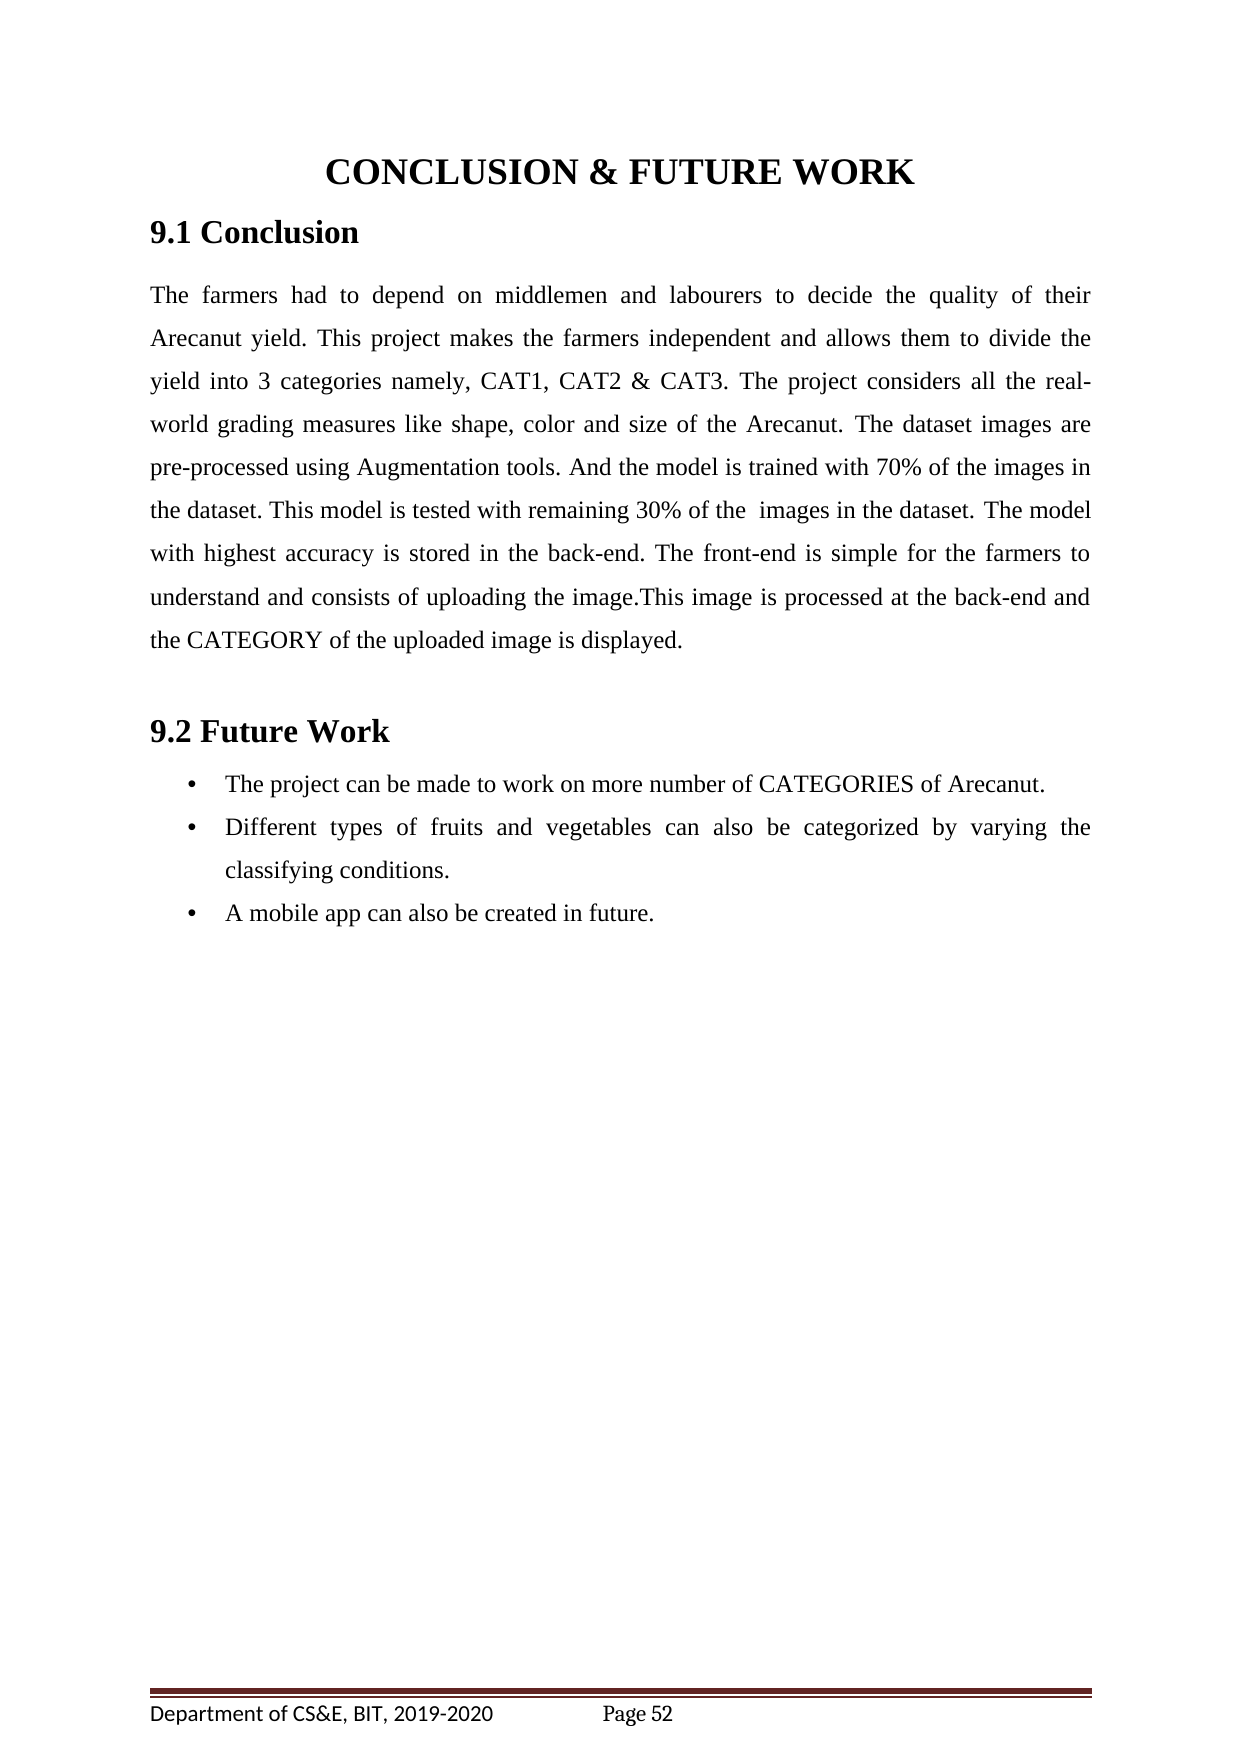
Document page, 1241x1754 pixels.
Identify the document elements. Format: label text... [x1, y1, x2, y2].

text The farmers had to depend on middlemen and labourers to decide the quality of their Arecanut yield. This project makes the farmers independent and allows them to divide the yield into 3 categories namely, CAT1, CAT2 & CAT3. The project considers all the real-world grading measures like shape, color and size of the Arecanut. The dataset images are pre-processed using Augmentation tools. And the model is trained with 70% of the images in the dataset. This model is tested with remaining 30% of the images in the dataset. The model with highest accuracy is stored in the back-end. The front-end is simple for the farmers to understand and consists of uploading the image.This image is processed at the back-end and the CATEGORY of the uploaded image is displayed. [150, 280, 1092, 653]
list The project can be made to work on more number of CATEGORIES of Arecanut. [187, 768, 1092, 797]
list Different types of fruits and vegetables can also be categorized by varying the classifying conditions. [187, 812, 1092, 884]
text 9.2 Future Work [150, 711, 1092, 749]
text 9.1 Conclusion [150, 213, 1092, 251]
list A mobile app can also be created in future. [187, 898, 1092, 927]
text CONCLUSION & FUTURE WORK [150, 149, 1089, 192]
